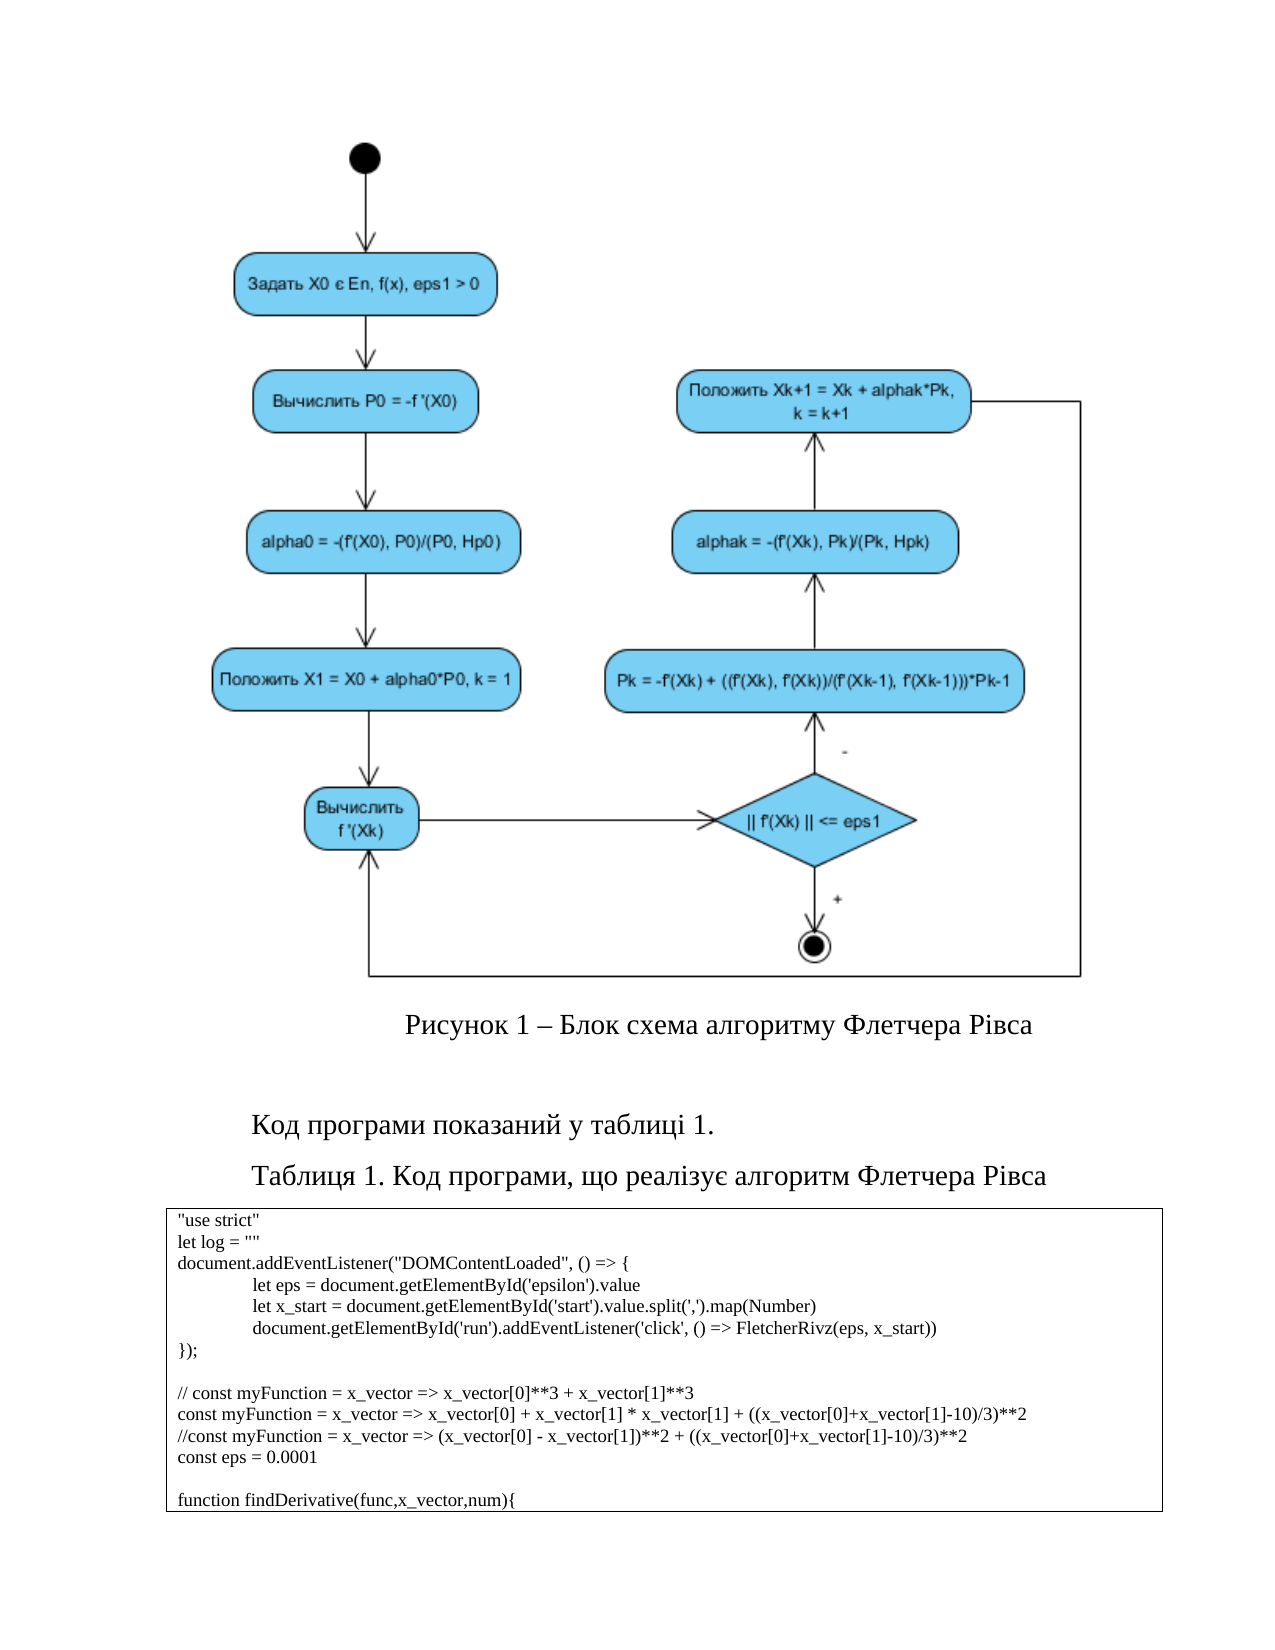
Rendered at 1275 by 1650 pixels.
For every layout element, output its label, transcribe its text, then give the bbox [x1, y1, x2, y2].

text Таблиця 1. Код програми, що реалізує алгоритм Флетчера Рівса [177, 1158, 1186, 1191]
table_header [167, 1209, 1162, 1511]
text Код програми показаний у таблиці 1. [177, 1107, 1186, 1141]
picture [176, 118, 1116, 990]
